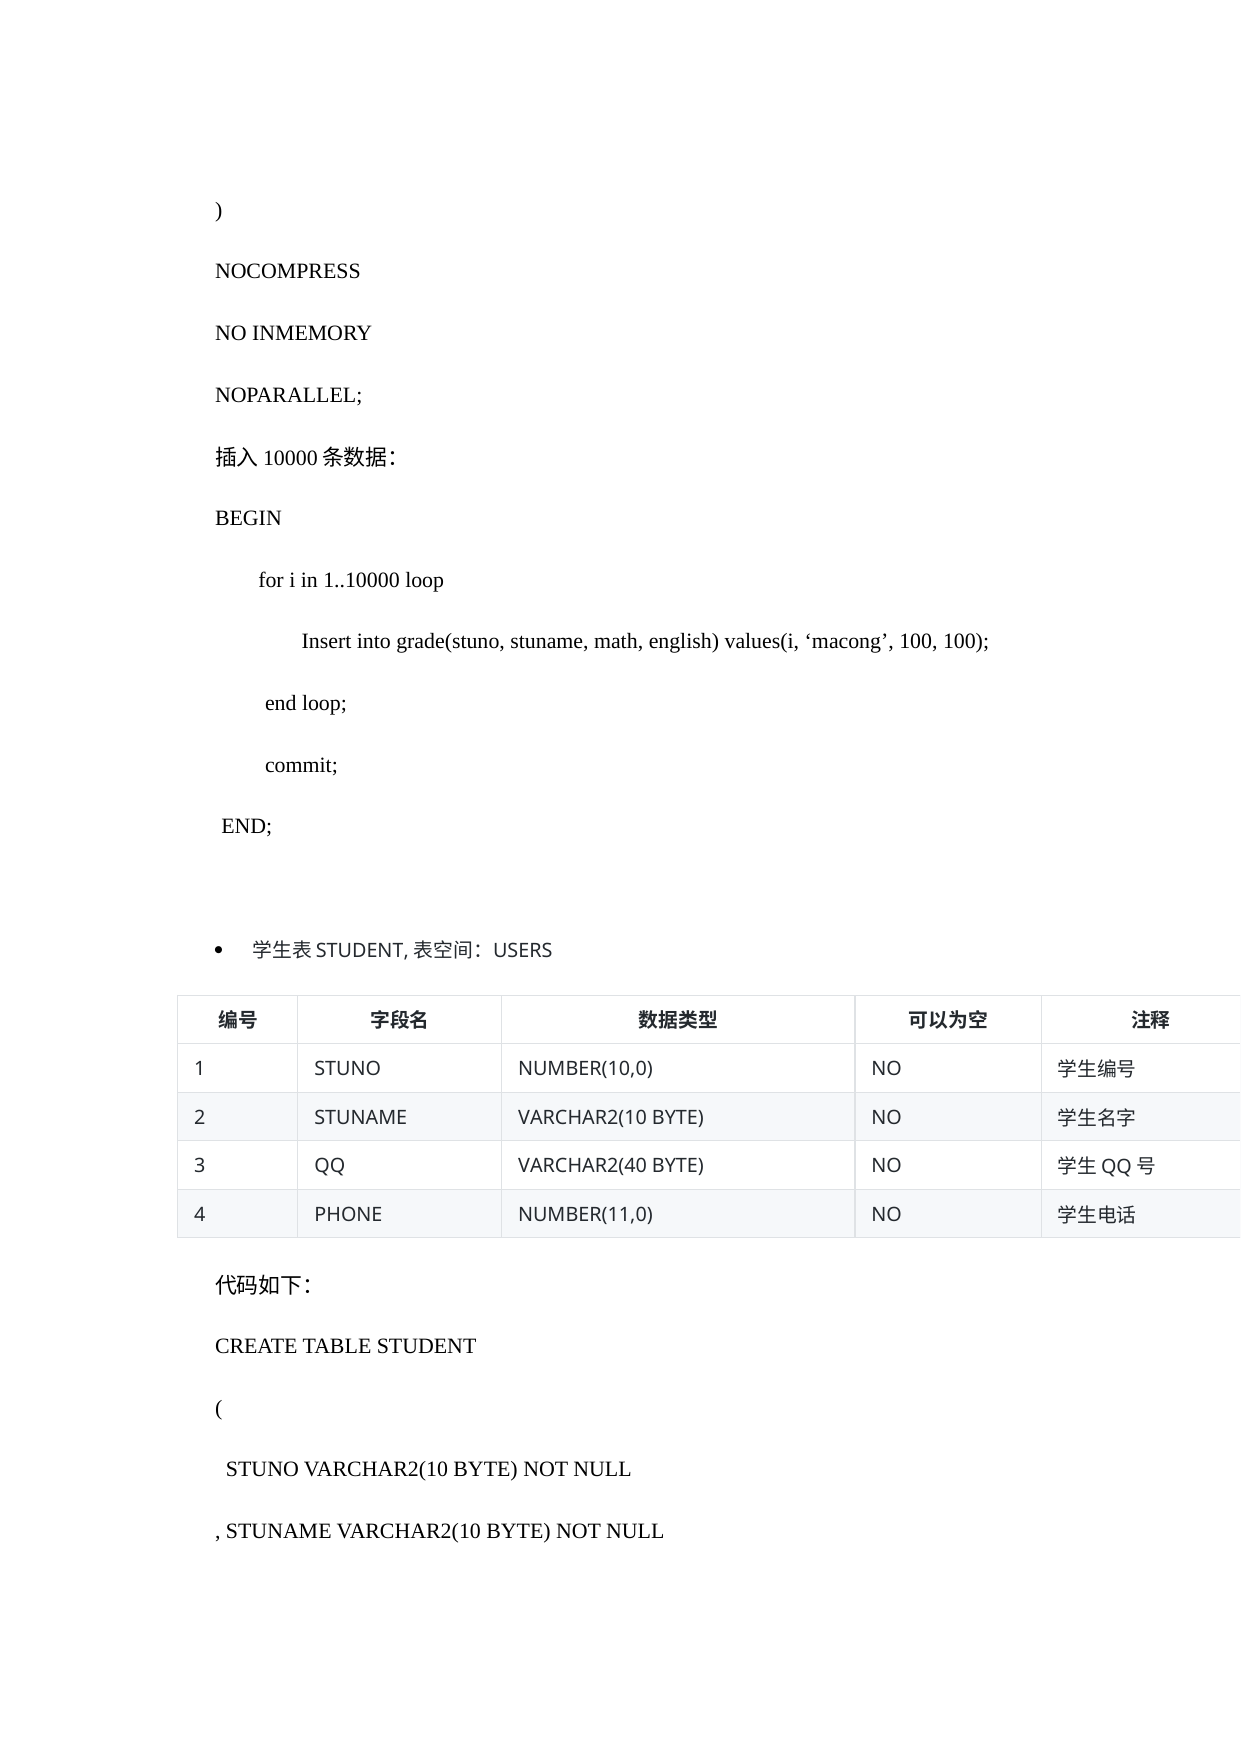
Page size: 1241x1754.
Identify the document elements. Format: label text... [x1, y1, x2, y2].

table_header 数据类型 [502, 996, 854, 1043]
table_cell NUMBER(11,0) [502, 1190, 854, 1237]
table_header 注释 [1042, 996, 1240, 1043]
text STUNO VARCHAR2(10 BYTE) NOT NULL [215, 1452, 1087, 1485]
list 学生表STUDENT, 表空间：USERS [215, 933, 1087, 965]
table_header 编号 [178, 996, 297, 1043]
table_cell QQ [298, 1141, 501, 1189]
table_cell NUMBER(10,0) [502, 1044, 854, 1092]
text CREATE TABLE STUDENT [215, 1329, 1087, 1362]
table_cell 学生QQ号 [1042, 1141, 1240, 1189]
text commit; [221, 748, 1087, 780]
text for i in 1..10000 loop [215, 563, 1087, 595]
table_cell PHONE [298, 1190, 501, 1237]
text NOPARALLEL; [215, 378, 1087, 410]
table_cell VARCHAR2(10 BYTE) [502, 1093, 854, 1140]
table_cell 2 [178, 1093, 297, 1140]
table_cell NO [856, 1044, 1041, 1092]
table_cell 学生名字 [1042, 1093, 1240, 1140]
text ( [215, 1391, 1087, 1423]
table_cell 学生编号 [1042, 1044, 1240, 1092]
text NO INMEMORY [215, 316, 1087, 349]
table_cell NO [856, 1093, 1041, 1140]
text end loop; [221, 686, 1087, 719]
text Insert into grade(stuno, stuname, math, english) values(i, ‘macong’, 100, 100); [215, 624, 1087, 657]
table_cell STUNO [298, 1044, 501, 1092]
text BEGIN [215, 501, 1087, 534]
table_cell STUNAME [298, 1093, 501, 1140]
text ) [215, 193, 1087, 225]
text 代码如下： [215, 1267, 1087, 1300]
table_header 可以为空 [856, 996, 1041, 1043]
table_cell 1 [178, 1044, 297, 1092]
table_cell NO [856, 1190, 1041, 1237]
text 插入10000条数据： [215, 439, 1087, 472]
text , STUNAME VARCHAR2(10 BYTE) NOT NULL [215, 1514, 1087, 1547]
table_cell 学生电话 [1042, 1190, 1240, 1237]
text NOCOMPRESS [215, 254, 1087, 287]
table_header 字段名 [298, 996, 501, 1043]
table_cell NO [856, 1141, 1041, 1189]
table_cell 4 [178, 1190, 297, 1237]
table_cell VARCHAR2(40 BYTE) [502, 1141, 854, 1189]
text END; [177, 809, 1087, 842]
table_cell 3 [178, 1141, 297, 1189]
